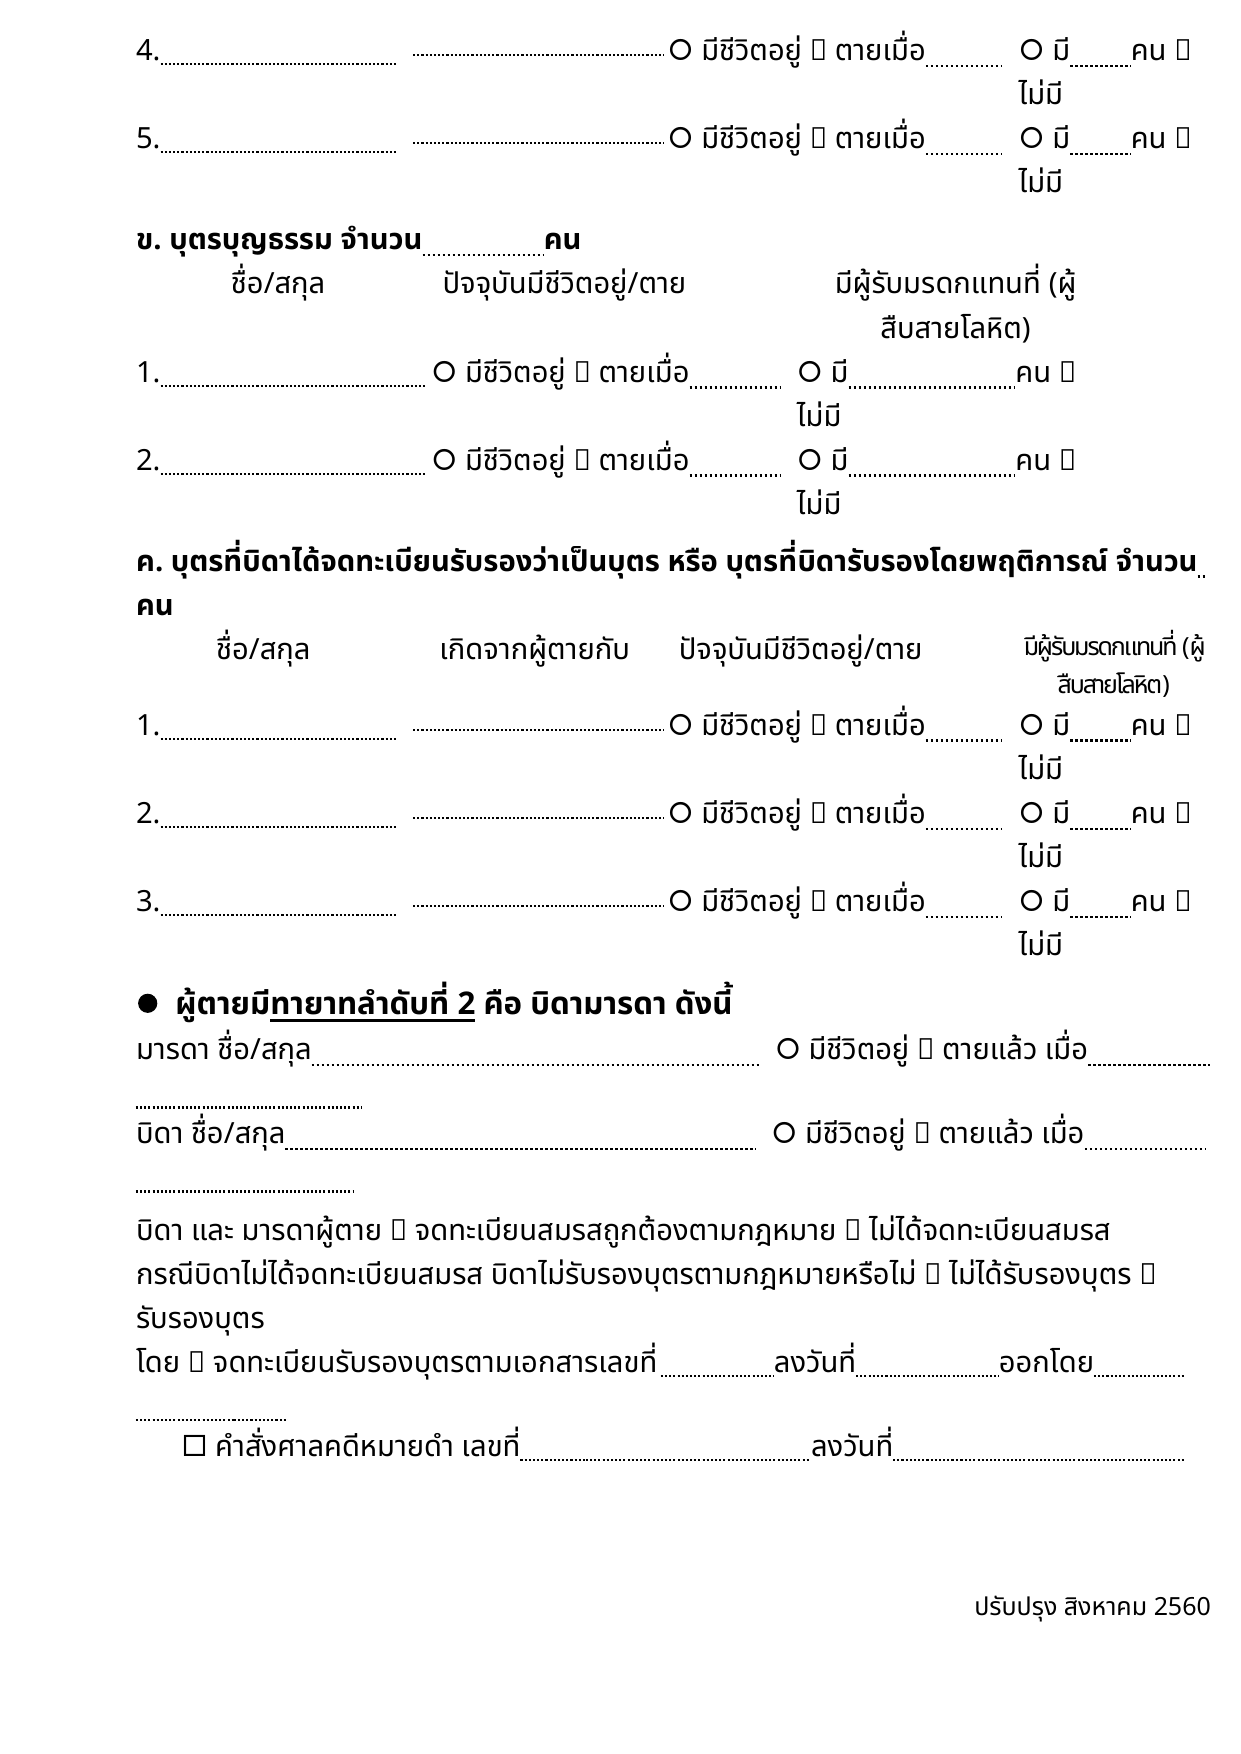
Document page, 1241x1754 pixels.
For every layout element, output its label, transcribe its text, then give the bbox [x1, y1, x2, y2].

table_cell 1. . [125, 351, 431, 439]
text บิดา ชื่อ/สกุล . มีชีวิตอยู่ ตายแล้ว เมื่อ . [136, 1113, 1211, 1197]
table_cell . [402, 704, 667, 792]
table_header มีผู้รับมรดกแทนที่ (ผู้สืบสายโลหิต) [1007, 628, 1222, 704]
table_cell มีชีวิตอยู่ ตายเมื่อ . [431, 439, 785, 527]
table_cell . [402, 793, 667, 881]
table_cell 2. . [125, 439, 431, 527]
table_cell มี คน ไม่มี [785, 351, 1125, 439]
table_cell 4. . [125, 30, 402, 118]
table_cell 1. . [125, 704, 402, 792]
table_cell มีชีวิตอยู่ ตายเมื่อ . [431, 351, 785, 439]
text กรณีบิดาไม่ได้จดทะเบียนสมรส บิดาไม่รับรองบุตรตามกฎหมายหรือไม่ ไม่ได้รับรองบุตร รับรองบุตร [136, 1253, 1211, 1341]
table_header เกิดจากผู้ตายกับ [402, 628, 667, 704]
table_cell มี คน ไม่มี [785, 439, 1125, 527]
table_header มีผู้รับมรดกแทนที่ (ผู้สืบสายโลหิต) [785, 263, 1125, 351]
table_cell 5. . [125, 118, 402, 206]
table_cell มี คน ไม่มี [1007, 704, 1222, 792]
table_cell มี คน ไม่มี [1007, 30, 1222, 118]
table_header ปัจจุบันมีชีวิตอยู่/ตาย [668, 628, 1007, 704]
table_cell 3. . [125, 881, 402, 969]
text ผู้ตายมีทายาทลำดับที่ 2 คือ บิดามารดา ดังนี้ [136, 981, 1211, 1029]
text มารดา ชื่อ/สกุล . มีชีวิตอยู่ ตายแล้ว เมื่อ . [136, 1029, 1211, 1113]
table_cell 2. . [125, 793, 402, 881]
table_header ชื่อ/สกุล [125, 628, 402, 704]
table_cell มี คน ไม่มี [1007, 881, 1222, 969]
table_cell มีชีวิตอยู่ ตายเมื่อ . [668, 881, 1007, 969]
table_cell มีชีวิตอยู่ ตายเมื่อ . [668, 793, 1007, 881]
text ข. บุตรบุญธรรม จำนวน คน [136, 218, 1211, 263]
table_header ชื่อ/สกุล [125, 263, 431, 351]
table_cell . [402, 118, 667, 206]
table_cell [668, 30, 1007, 118]
text บิดา และ มารดาผู้ตาย จดทะเบียนสมรสถูกต้องตามกฎหมาย ไม่ได้จดทะเบียนสมรส [136, 1209, 1211, 1253]
text ค. บุตรที่บิดาได้จดทะเบียนรับรองว่าเป็นบุตร หรือ บุตรที่บิดารับรองโดยพฤติการณ์ จำนวน คน [136, 540, 1211, 628]
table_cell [668, 118, 1007, 206]
text ปรับปรุง สิงหาคม 2560 [136, 1588, 1211, 1626]
table_cell มี คน ไม่มี [1007, 118, 1222, 206]
table_cell มีชีวิตอยู่ ตายเมื่อ . [668, 704, 1007, 792]
table_header ปัจจุบันมีชีวิตอยู่/ตาย [431, 263, 785, 351]
text คำสั่งศาลคดีหมายดำ เลขที่ ลงวันที่ . [136, 1425, 1211, 1469]
table_cell . [402, 30, 667, 118]
text โดย จดทะเบียนรับรองบุตรตามเอกสารเลขที่ ลงวันที่ ออกโดย . [136, 1341, 1211, 1425]
table_cell . [402, 881, 667, 969]
table_cell มี คน ไม่มี [1007, 793, 1222, 881]
